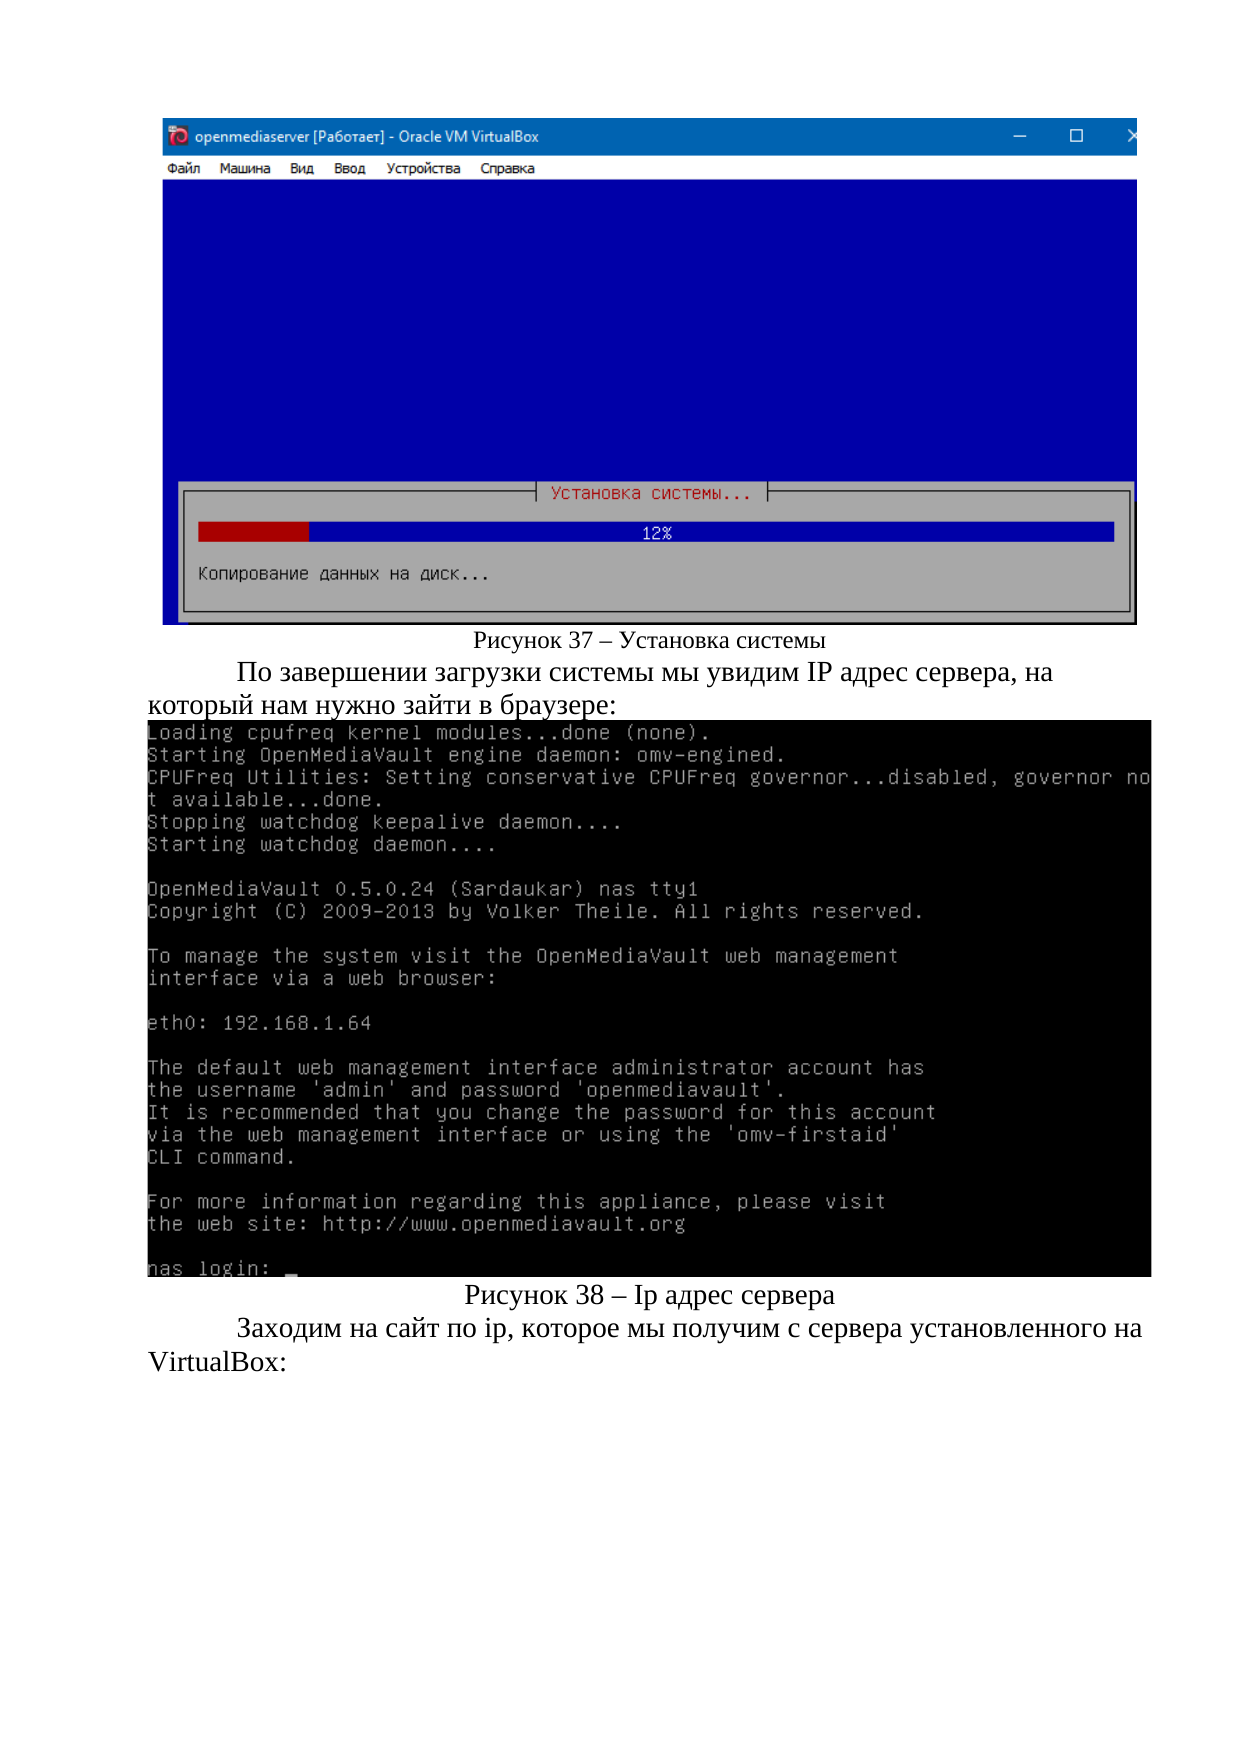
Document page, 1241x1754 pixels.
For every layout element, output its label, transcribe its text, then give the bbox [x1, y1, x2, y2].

text По завершении загрузки системы мы увидим IP адрес сервера, на который нам нужно зайти в браузере: [148, 654, 1152, 720]
text Заходим на сайт по ip, которое мы получим с сервера установленного на VirtualBox: [148, 1310, 1152, 1377]
picture [162, 118, 1137, 625]
picture [147, 720, 1152, 1277]
text Рисунок 38 – Ip адрес сервера [148, 1277, 1152, 1310]
text Рисунок 37 – Установка системы [148, 625, 1152, 654]
